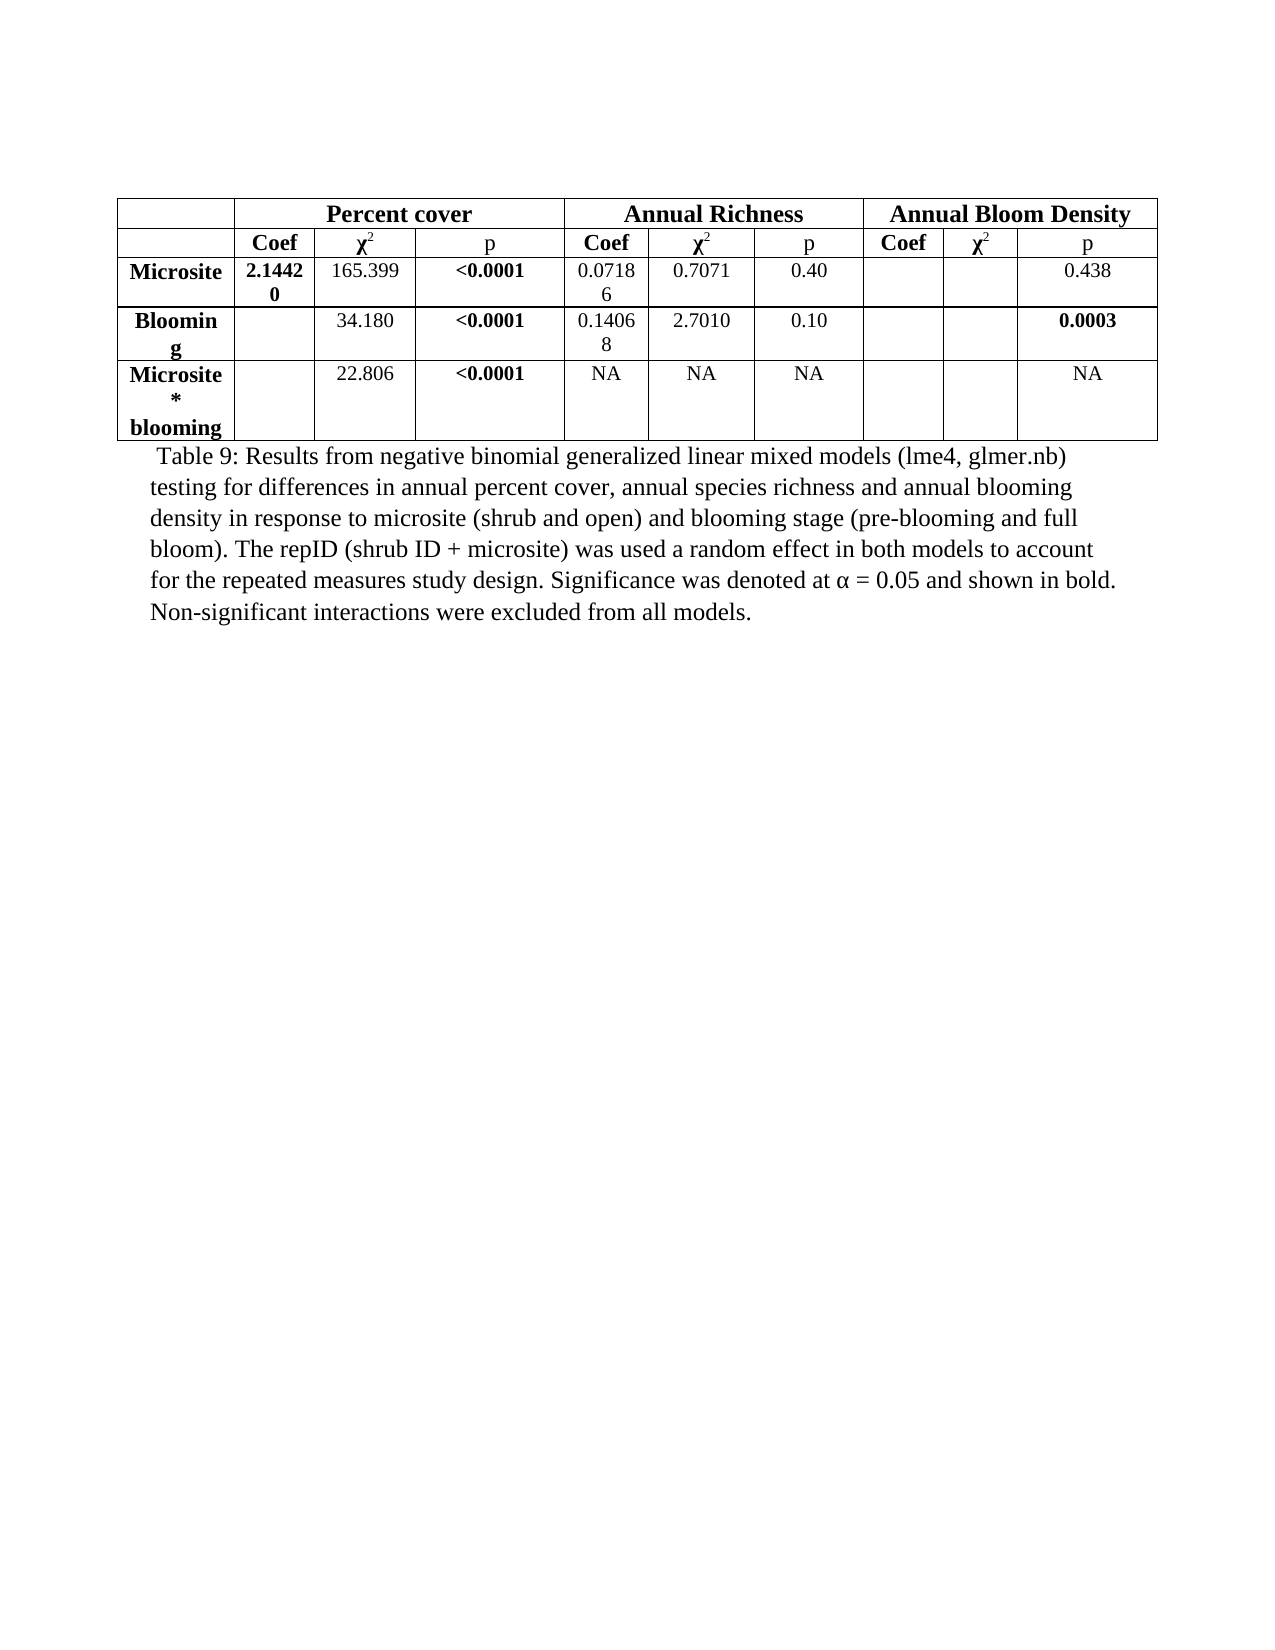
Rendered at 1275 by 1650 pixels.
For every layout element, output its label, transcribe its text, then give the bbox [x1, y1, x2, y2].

table_cell 22.806 [315, 361, 415, 440]
table_cell [864, 361, 943, 440]
table_cell 0.438 [1018, 258, 1157, 306]
table_cell Microsite * blooming [118, 361, 234, 440]
table_cell NA [565, 361, 648, 440]
table_cell [944, 361, 1017, 440]
table_cell Coef [864, 229, 943, 257]
table_cell NA [649, 361, 754, 440]
table_header [118, 199, 234, 227]
table_cell 0.0003 [1018, 308, 1157, 360]
table_cell χ2 [649, 229, 754, 257]
table_cell p [755, 229, 863, 257]
table_cell [944, 258, 1017, 306]
table_header Annual Bloom Density [864, 199, 1157, 227]
table_cell χ2 [315, 229, 415, 257]
table_cell 0.10 [755, 308, 863, 360]
table_cell NA [755, 361, 863, 440]
table_cell <0.0001 [416, 258, 564, 306]
table_header Annual Richness [565, 199, 863, 227]
table_cell [864, 258, 943, 306]
table_cell 2.7010 [649, 308, 754, 360]
table_cell Coef [565, 229, 648, 257]
table_cell χ2 [944, 229, 1017, 257]
table_cell Blooming [118, 308, 234, 360]
table_cell [235, 308, 314, 360]
table_cell <0.0001 [416, 308, 564, 360]
table_cell 165.399 [315, 258, 415, 306]
table_cell <0.0001 [416, 361, 564, 440]
table_cell p [416, 229, 564, 257]
table_cell [235, 361, 314, 440]
table_cell p [1018, 229, 1157, 257]
text Table 9: Results from negative binomial generalized linear mixed models (lme4, glmer.nb) testing for differences in annual percent cover, annual species richness and annual blooming density in response to microsite (shrub and open) and blooming stage (pre-blooming and full bloom). The repID (shrub ID + microsite) was used a random effect in both models to account for the repeated measures study design. Significance was denoted at α = 0.05 and shown in bold. Non-significant interactions were excluded from all models. [150, 441, 1125, 625]
table_cell [118, 229, 234, 257]
table_header Percent cover [235, 199, 564, 227]
table_cell 0.40 [755, 258, 863, 306]
table_cell [864, 308, 943, 360]
table_cell NA [1018, 361, 1157, 440]
table_cell [944, 308, 1017, 360]
table_cell 0.14068 [565, 308, 648, 360]
table_cell Microsite [118, 258, 234, 306]
table_cell Coef [235, 229, 314, 257]
table_cell 34.180 [315, 308, 415, 360]
table_cell 0.7071 [649, 258, 754, 306]
